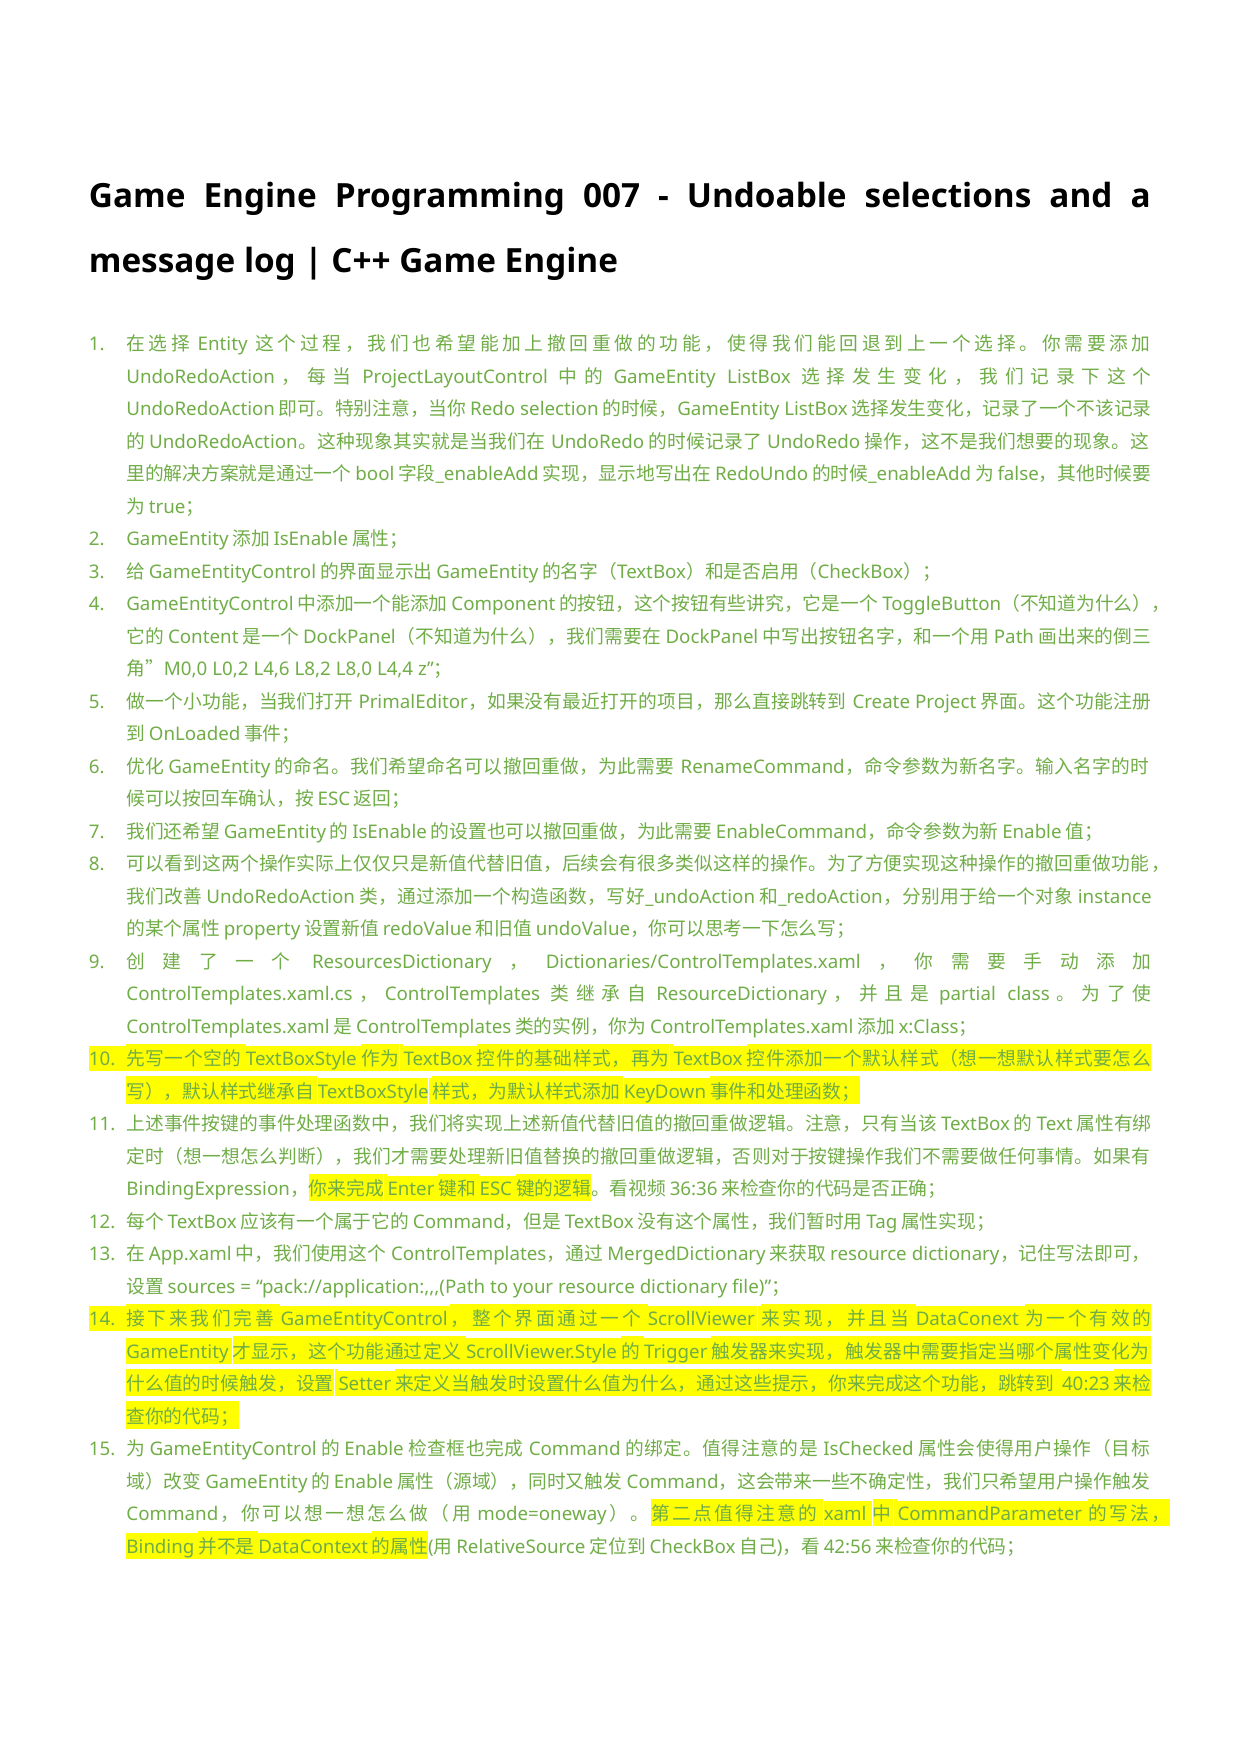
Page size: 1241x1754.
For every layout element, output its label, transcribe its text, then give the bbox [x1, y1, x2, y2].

list GameEntity添加IsEnable属性； [89, 521, 1152, 554]
list 可以看到这两个操作实际上仅仅只是新值代替旧值，后续会有很多类似这样的操作。为了方便实现这种操作的撤回重做功能，我们改善UndoRedoAction类，通过添加一个构造函数，写好_undoAction和_redoAction，分别用于给一个对象instance的某个属性property设置新值redoValue和旧值undoValue，你可以思考一下怎么写； [89, 846, 1152, 944]
list 优化GameEntity的命名。我们希望命名可以撤回重做，为此需要RenameCommand，命令参数为新名字。输入名字的时候可以按回车确认，按ESC返回； [89, 749, 1152, 814]
list 为GameEntityControl的Enable检查框也完成Command的绑定。值得注意的是IsChecked属性会使得用户操作（目标域）改变GameEntity的Enable属性（源域），同时又触发Command，这会带来一些不确定性，我们只希望用户操作触发Command，你可以想一想怎么做（用mode=oneway）。第二点值得注意的xaml中CommandParameter的写法，Binding并不是DataContext的属性(用RelativeSource定位到CheckBox自己)，看42:56来检查你的代码； [89, 1431, 1152, 1561]
list 在选择Entity这个过程，我们也希望能加上撤回重做的功能，使得我们能回退到上一个选择。你需要添加UndoRedoAction，每当ProjectLayoutControl中的GameEntity ListBox选择发生变化，我们记录下这个UndoRedoAction即可。特别注意，当你Redo selection的时候，GameEntity ListBox选择发生变化，记录了一个不该记录的UndoRedoAction。这种现象其实就是当我们在UndoRedo的时候记录了UndoRedo操作，这不是我们想要的现象。这里的解决方案就是通过一个bool字段_enableAdd实现，显示地写出在RedoUndo的时候_enableAdd为false，其他时候要为true； [89, 326, 1152, 521]
list 我们还希望GameEntity的IsEnable的设置也可以撤回重做，为此需要EnableCommand，命令参数为新Enable值； [89, 814, 1152, 846]
list GameEntityControl中添加一个能添加Component的按钮，这个按钮有些讲究，它是一个ToggleButton（不知道为什么），它的Content是一个DockPanel（不知道为什么），我们需要在DockPanel中写出按钮名字，和一个用Path画出来的倒三角”M0,0 L0,2 L4,6 L8,2 L8,0 L4,4 z”； [89, 586, 1152, 684]
list 做一个小功能，当我们打开PrimalEditor，如果没有最近打开的项目，那么直接跳转到Create Project界面。这个功能注册到OnLoaded事件； [89, 684, 1152, 749]
list 在App.xaml中，我们使用这个ControlTemplates，通过MergedDictionary来获取resource dictionary，记住写法即可，设置sources = “pack://application:,,,(Path to your resource dictionary file)”； [89, 1236, 1152, 1301]
subtitle Game Engine Programming 007 - Undoable selections and a message log | C++ Game Engine [89, 162, 1152, 292]
list 给GameEntityControl的界面显示出GameEntity的名字（TextBox）和是否启用（CheckBox）； [89, 554, 1152, 586]
list 先写一个空的TextBoxStyle作为TextBox控件的基础样式，再为TextBox控件添加一个默认样式（想一想默认样式要怎么写），默认样式继承自TextBoxStyle样式，为默认样式添加KeyDown事件和处理函数； [89, 1041, 1152, 1106]
list 每个TextBox应该有一个属于它的Command，但是TextBox没有这个属性，我们暂时用Tag属性实现； [89, 1204, 1152, 1236]
list 创建了一个ResourcesDictionary，Dictionaries/ControlTemplates.xaml，你需要手动添加ControlTemplates.xaml.cs，ControlTemplates类继承自ResourceDictionary，并且是partial class。为了使ControlTemplates.xaml是ControlTemplates类的实例，你为ControlTemplates.xaml添加x:Class； [89, 944, 1152, 1041]
list 上述事件按键的事件处理函数中，我们将实现上述新值代替旧值的撤回重做逻辑。注意，只有当该TextBox的Text属性有绑定时（想一想怎么判断），我们才需要处理新旧值替换的撤回重做逻辑，否则对于按键操作我们不需要做任何事情。如果有BindingExpression，你来完成Enter键和ESC键的逻辑。看视频36:36来检查你的代码是否正确； [89, 1106, 1152, 1204]
list 接下来我们完善GameEntityControl，整个界面通过一个ScrollViewer来实现，并且当DataConext为一个有效的GameEntity才显示，这个功能通过定义ScrollViewer.Style的Trigger触发器来实现，触发器中需要指定当哪个属性变化为什么值的时候触发，设置Setter来定义当触发时设置什么值为什么，通过这些提示，你来完成这个功能，跳转到40:23来检查你的代码； [89, 1301, 1152, 1431]
